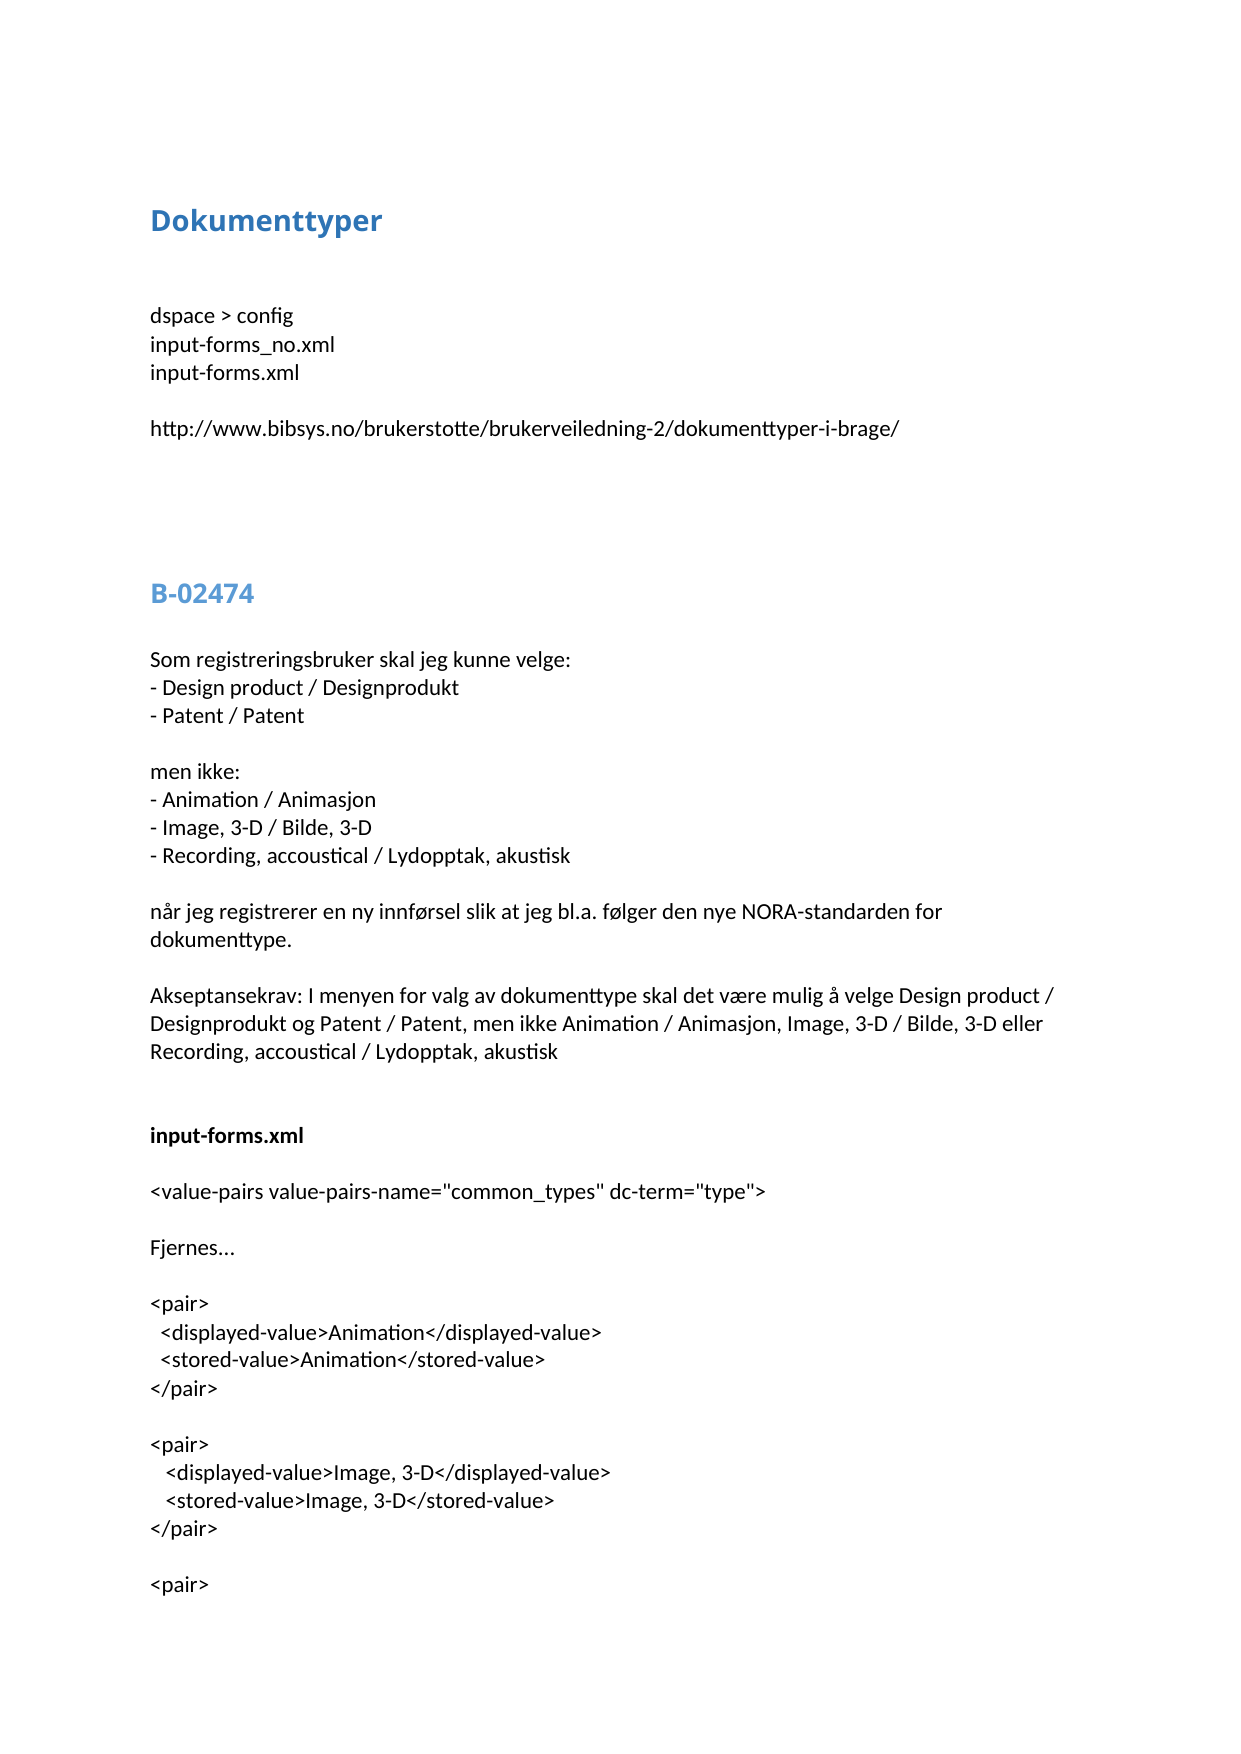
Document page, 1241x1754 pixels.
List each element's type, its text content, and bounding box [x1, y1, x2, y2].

text <pair> [150, 1289, 1090, 1318]
text - Animation / Animasjon [150, 785, 1090, 813]
text </pair> [150, 1374, 1090, 1402]
text <stored-value>Image, 3-D</stored-value> [150, 1486, 1090, 1514]
text - Patent / Patent [150, 701, 1090, 729]
text dspace > config [150, 302, 1090, 330]
text </pair> [150, 1514, 1090, 1542]
text <pair> [150, 1570, 1090, 1598]
text - Recording, accoustical / Lydopptak, akustisk [150, 841, 1090, 869]
text men ikke: [150, 757, 1090, 785]
text - Image, 3-D / Bilde, 3-D [150, 813, 1090, 841]
text Som registreringsbruker skal jeg kunne velge: [150, 645, 1090, 673]
text input-forms.xml [150, 1121, 1090, 1149]
text input-forms_no.xml [150, 330, 1090, 358]
text når jeg registrerer en ny innførsel slik at jeg bl.a. følger den nye NORA-standarden for dokumenttype. [150, 897, 1090, 953]
text <displayed-value>Image, 3-D</displayed-value> [150, 1458, 1090, 1486]
text Fjernes... [150, 1233, 1090, 1262]
text Akseptansekrav: I menyen for valg av dokumenttype skal det være mulig å velge Design product / Designprodukt og Patent / Patent, men ikke Animation / Animasjon, Image, 3-D / Bilde, 3-D eller Recording, accoustical / Lydopptak, akustisk [150, 981, 1090, 1065]
text <stored-value>Animation</stored-value> [150, 1346, 1090, 1374]
text - Design product / Designprodukt [150, 673, 1090, 701]
text <displayed-value>Animation</displayed-value> [150, 1318, 1090, 1346]
subtitle B-02474 [150, 575, 1090, 612]
text <pair> [150, 1430, 1090, 1458]
subtitle Dokumenttyper [150, 200, 1090, 240]
text http://www.bibsys.no/brukerstotte/brukerveiledning-2/dokumenttyper-i-brage/ [150, 414, 1090, 442]
text input-forms.xml [150, 358, 1090, 386]
text <value-pairs value-pairs-name="common_types" dc-term="type"> [150, 1177, 1090, 1206]
